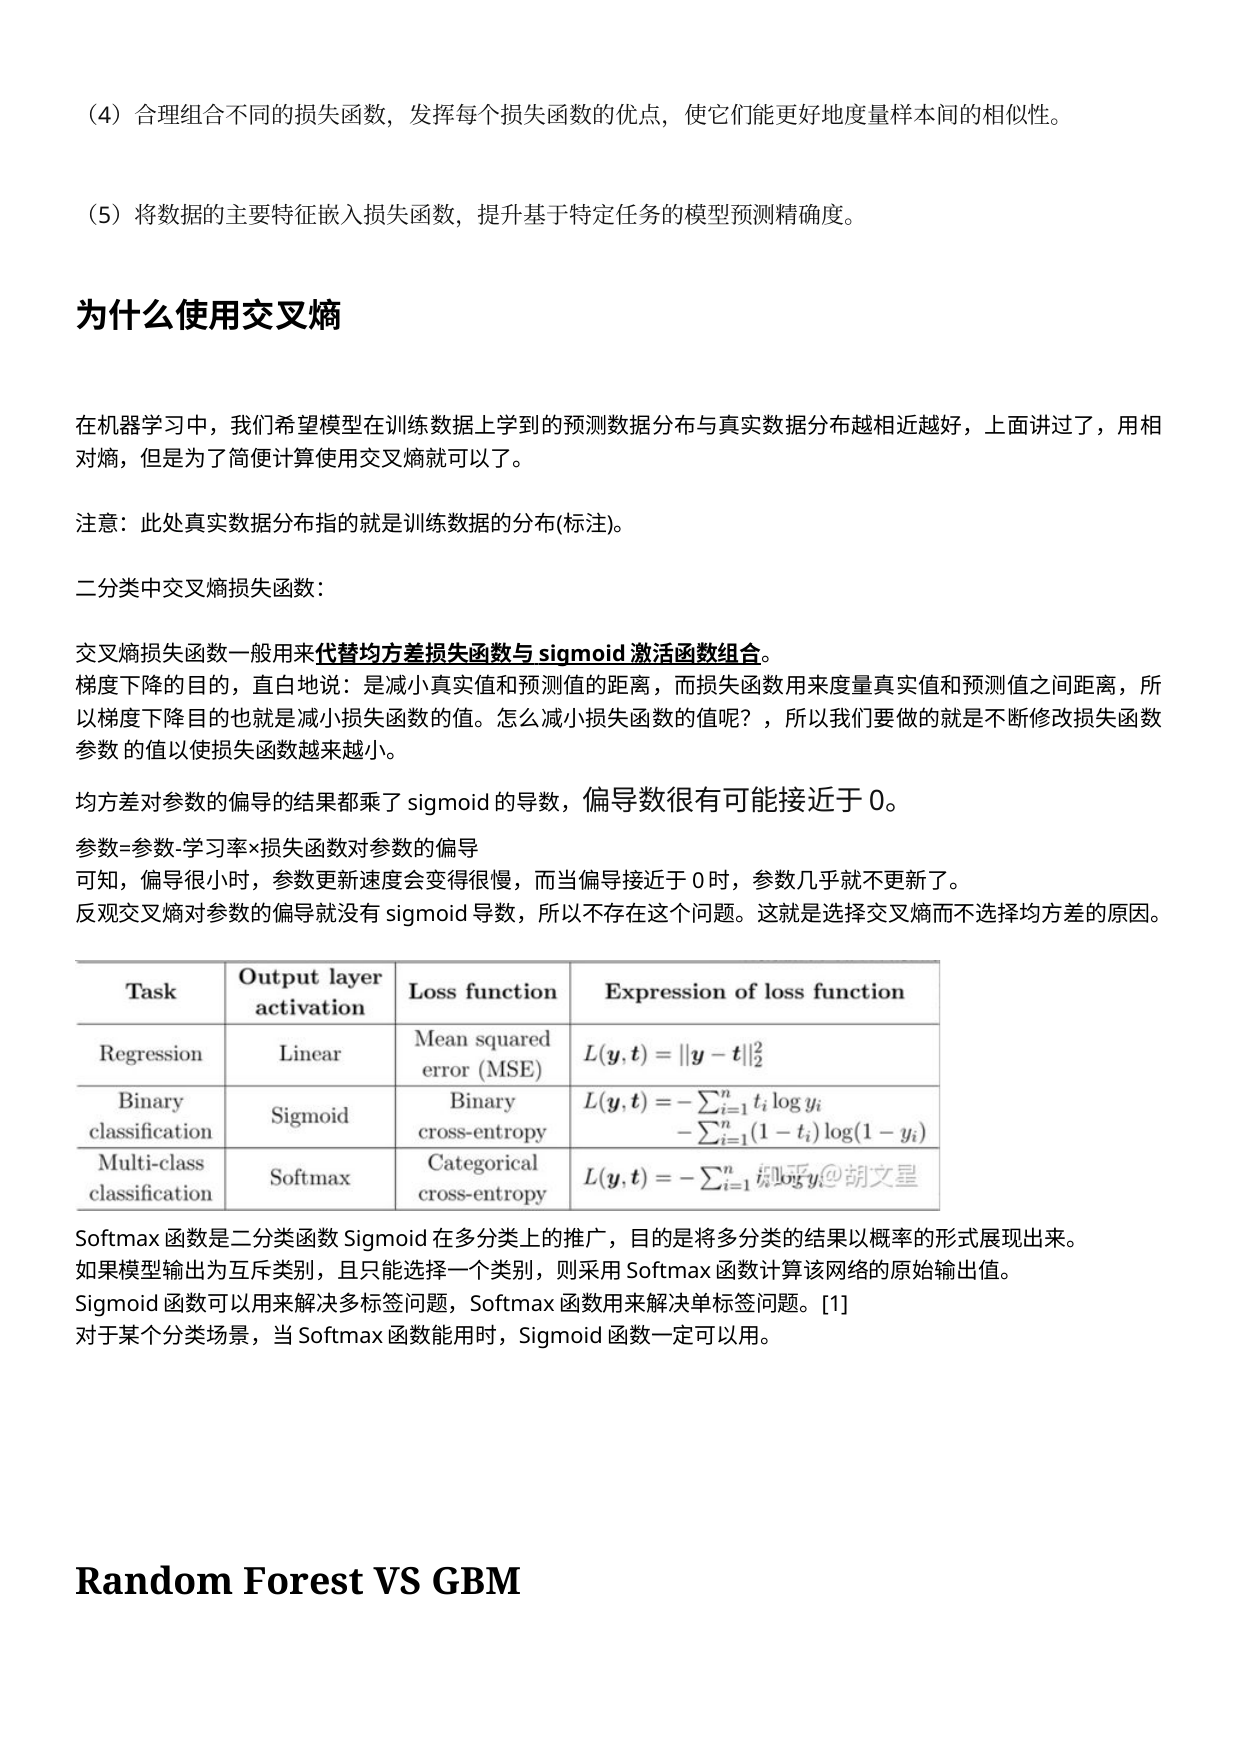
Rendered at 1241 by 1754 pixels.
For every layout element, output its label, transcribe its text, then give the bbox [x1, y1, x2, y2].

text 均方差对参数的偏导的结果都乘了sigmoid的导数，偏导数很有可能接近于0。 [75, 765, 1165, 830]
text 注意：此处真实数据分布指的就是训练数据的分布(标注)。 [75, 505, 1165, 538]
text 梯度下降的目的，直白地说：是减小真实值和预测值的距离，而损失函数用来度量真实值和预测值之间距离，所以梯度下降目的也就是减小损失函数的值。怎么减小损失函数的值呢？，所以我们要做的就是不断修改损失函数参数 的值以使损失函数越来越小。 [75, 668, 1165, 765]
text 如果模型输出为互斥类别，且只能选择一个类别，则采用Softmax函数计算该网络的原始输出值。 [75, 1253, 1165, 1285]
subtitle 为什么使用交叉熵 [75, 281, 1165, 346]
text （5）将数据的主要特征嵌入损失函数，提升基于特定任务的模型预测精确度。 [75, 181, 1165, 246]
text Sigmoid函数可以用来解决多标签问题，Softmax函数用来解决单标签问题。[1] [75, 1285, 1165, 1318]
picture [75, 960, 941, 1211]
text 对于某个分类场景，当Softmax函数能用时，Sigmoid函数一定可以用。 [75, 1318, 1165, 1350]
text Softmax函数是二分类函数Sigmoid在多分类上的推广，目的是将多分类的结果以概率的形式展现出来。 [75, 1220, 1165, 1253]
text （4）合理组合不同的损失函数，发挥每个损失函数的优点，使它们能更好地度量样本间的相似性。 [75, 81, 1165, 146]
text 二分类中交叉熵损失函数： [75, 570, 1165, 603]
subtitle Random Forest VS GBM [75, 1547, 1165, 1612]
text 反观交叉熵对参数的偏导就没有sigmoid导数，所以不存在这个问题。这就是选择交叉熵而不选择均方差的原因。 [75, 895, 1165, 928]
text 交叉熵损失函数一般用来代替均方差损失函数与sigmoid激活函数组合。 [75, 635, 1165, 668]
text 在机器学习中，我们希望模型在训练数据上学到的预测数据分布与真实数据分布越相近越好，上面讲过了，用相对熵，但是为了简便计算使用交叉熵就可以了。 [75, 408, 1165, 473]
text 可知，偏导很小时，参数更新速度会变得很慢，而当偏导接近于0时，参数几乎就不更新了。 [75, 863, 1165, 895]
text 参数=参数-学习率×损失函数对参数的偏导 [75, 830, 1165, 863]
